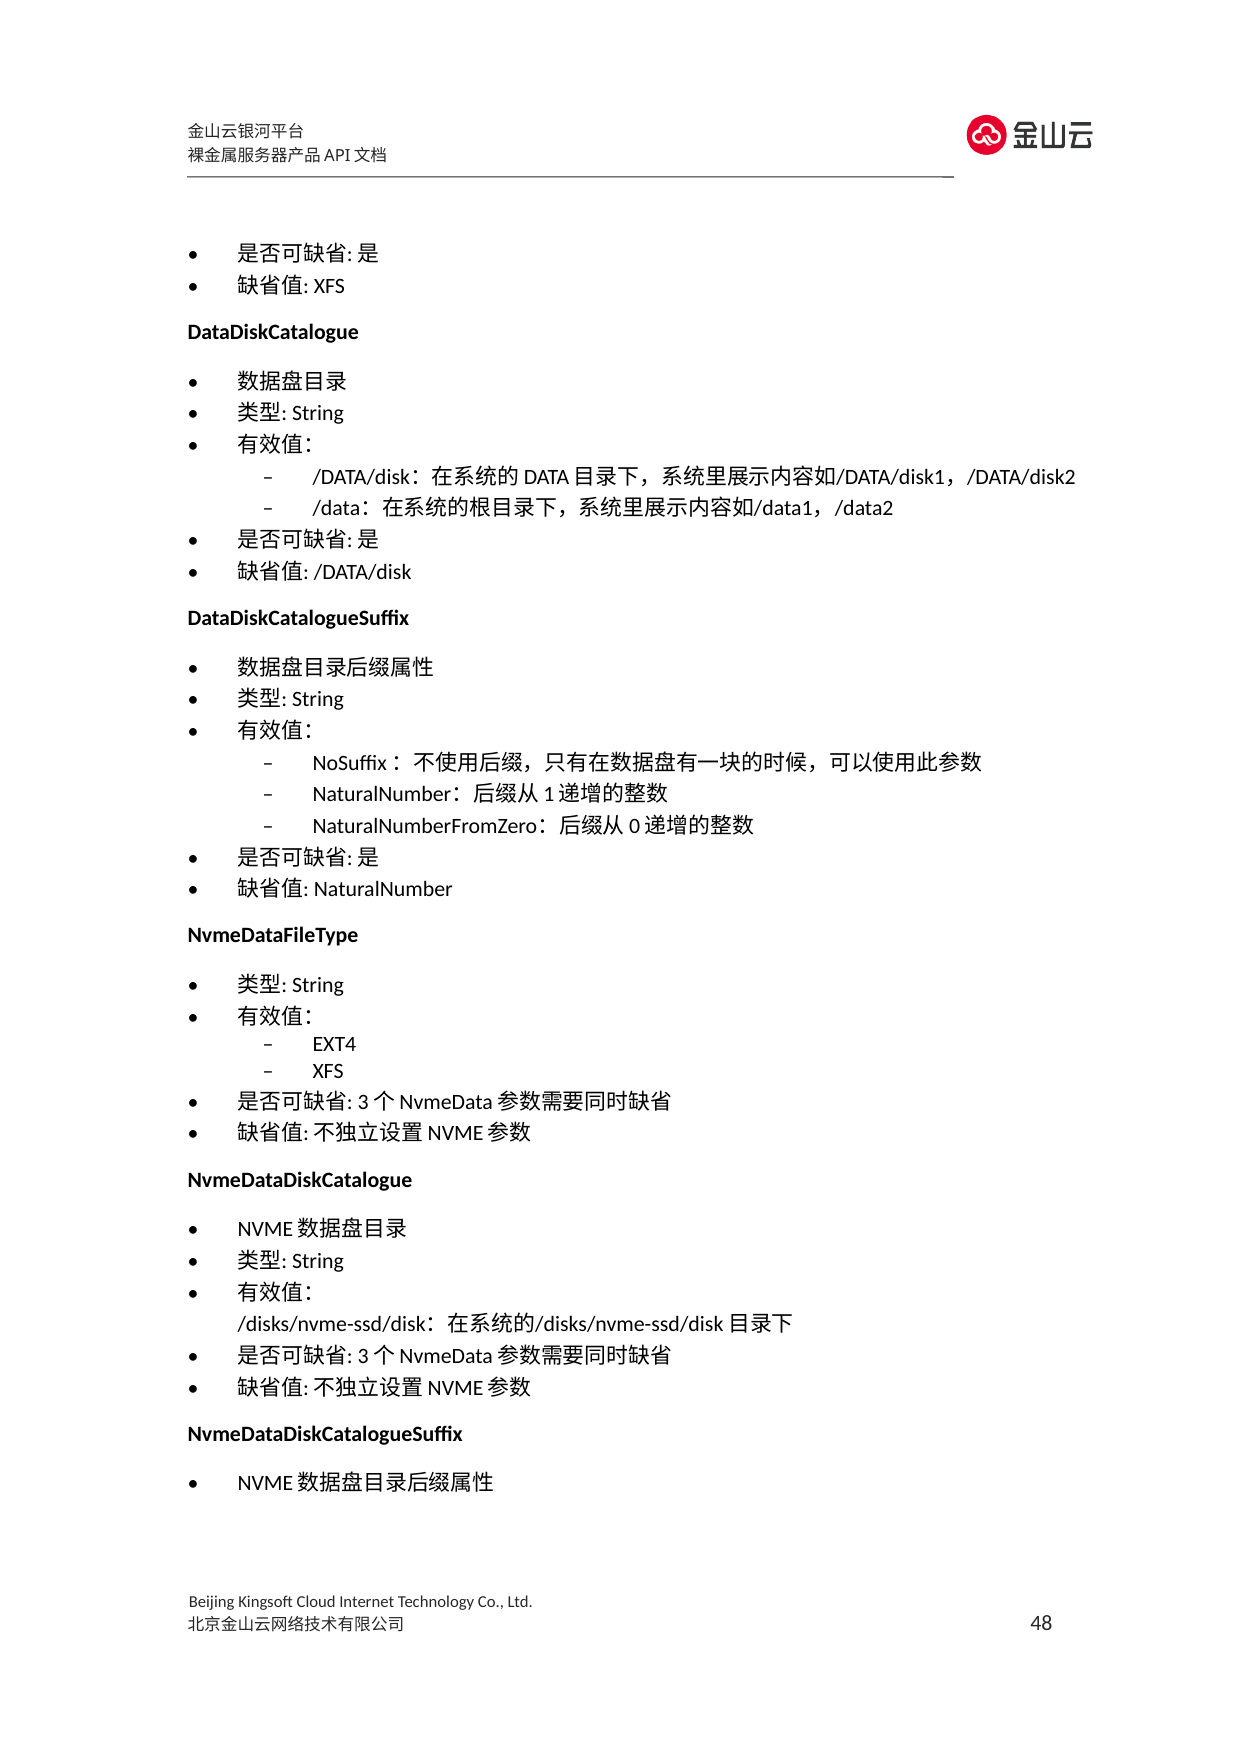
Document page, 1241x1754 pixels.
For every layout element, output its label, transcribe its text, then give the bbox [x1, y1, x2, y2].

text DataDiskCatalogueSuffix [187, 604, 1092, 631]
list 有效值： [187, 713, 1092, 744]
list 数据盘目录 [187, 364, 1092, 395]
list 类型: String [187, 395, 1092, 427]
list /data：在系统的根目录下，系统里展示内容如/data1，/data2 [262, 490, 1092, 522]
text NvmeDataDiskCatalogueSuffix [187, 1420, 1092, 1447]
list /DATA/disk：在系统的DATA目录下，系统里展示内容如/DATA/disk1，/DATA/disk2 [262, 459, 1092, 490]
text DataDiskCatalogue [187, 318, 1092, 345]
list 是否可缺省: 是 [187, 236, 1092, 268]
list 数据盘目录后缀属性 [187, 649, 1092, 681]
list 缺省值: NaturalNumber [187, 871, 1092, 903]
list NaturalNumberFromZero：后缀从0递增的整数 [262, 808, 1092, 839]
list 缺省值: /DATA/disk [187, 554, 1092, 585]
list 是否可缺省: 是 [187, 522, 1092, 554]
list 缺省值: 不独立设置NVME参数 [187, 1369, 1092, 1401]
list 类型: String [187, 681, 1092, 713]
list 有效值： /disks/nvme-ssd/disk：在系统的/disks/nvme-ssd/disk目录下 [187, 1274, 1092, 1338]
list 是否可缺省: 3个NvmeData参数需要同时缺省 [187, 1084, 1092, 1115]
list NVME数据盘目录后缀属性 [187, 1465, 1092, 1497]
list 类型: String [187, 967, 1092, 999]
list 是否可缺省: 是 [187, 839, 1092, 871]
list EXT4 [262, 1030, 1092, 1057]
list 类型: String [187, 1243, 1092, 1274]
text NvmeDataFileType [187, 922, 1092, 948]
list NoSuffix ：不使用后缀，只有在数据盘有一块的时候，可以使用此参数 [262, 744, 1092, 776]
list 缺省值: 不独立设置NVME参数 [187, 1115, 1092, 1147]
list NaturalNumber：后缀从1递增的整数 [262, 776, 1092, 808]
text NvmeDataDiskCatalogue [187, 1166, 1092, 1192]
list 是否可缺省: 3个NvmeData参数需要同时缺省 [187, 1338, 1092, 1369]
picture [966, 114, 1093, 155]
list 有效值： [187, 427, 1092, 459]
list 缺省值: XFS [187, 268, 1092, 299]
list 有效值： [187, 999, 1092, 1030]
list XFS [262, 1057, 1092, 1084]
list NVME数据盘目录 [187, 1211, 1092, 1243]
